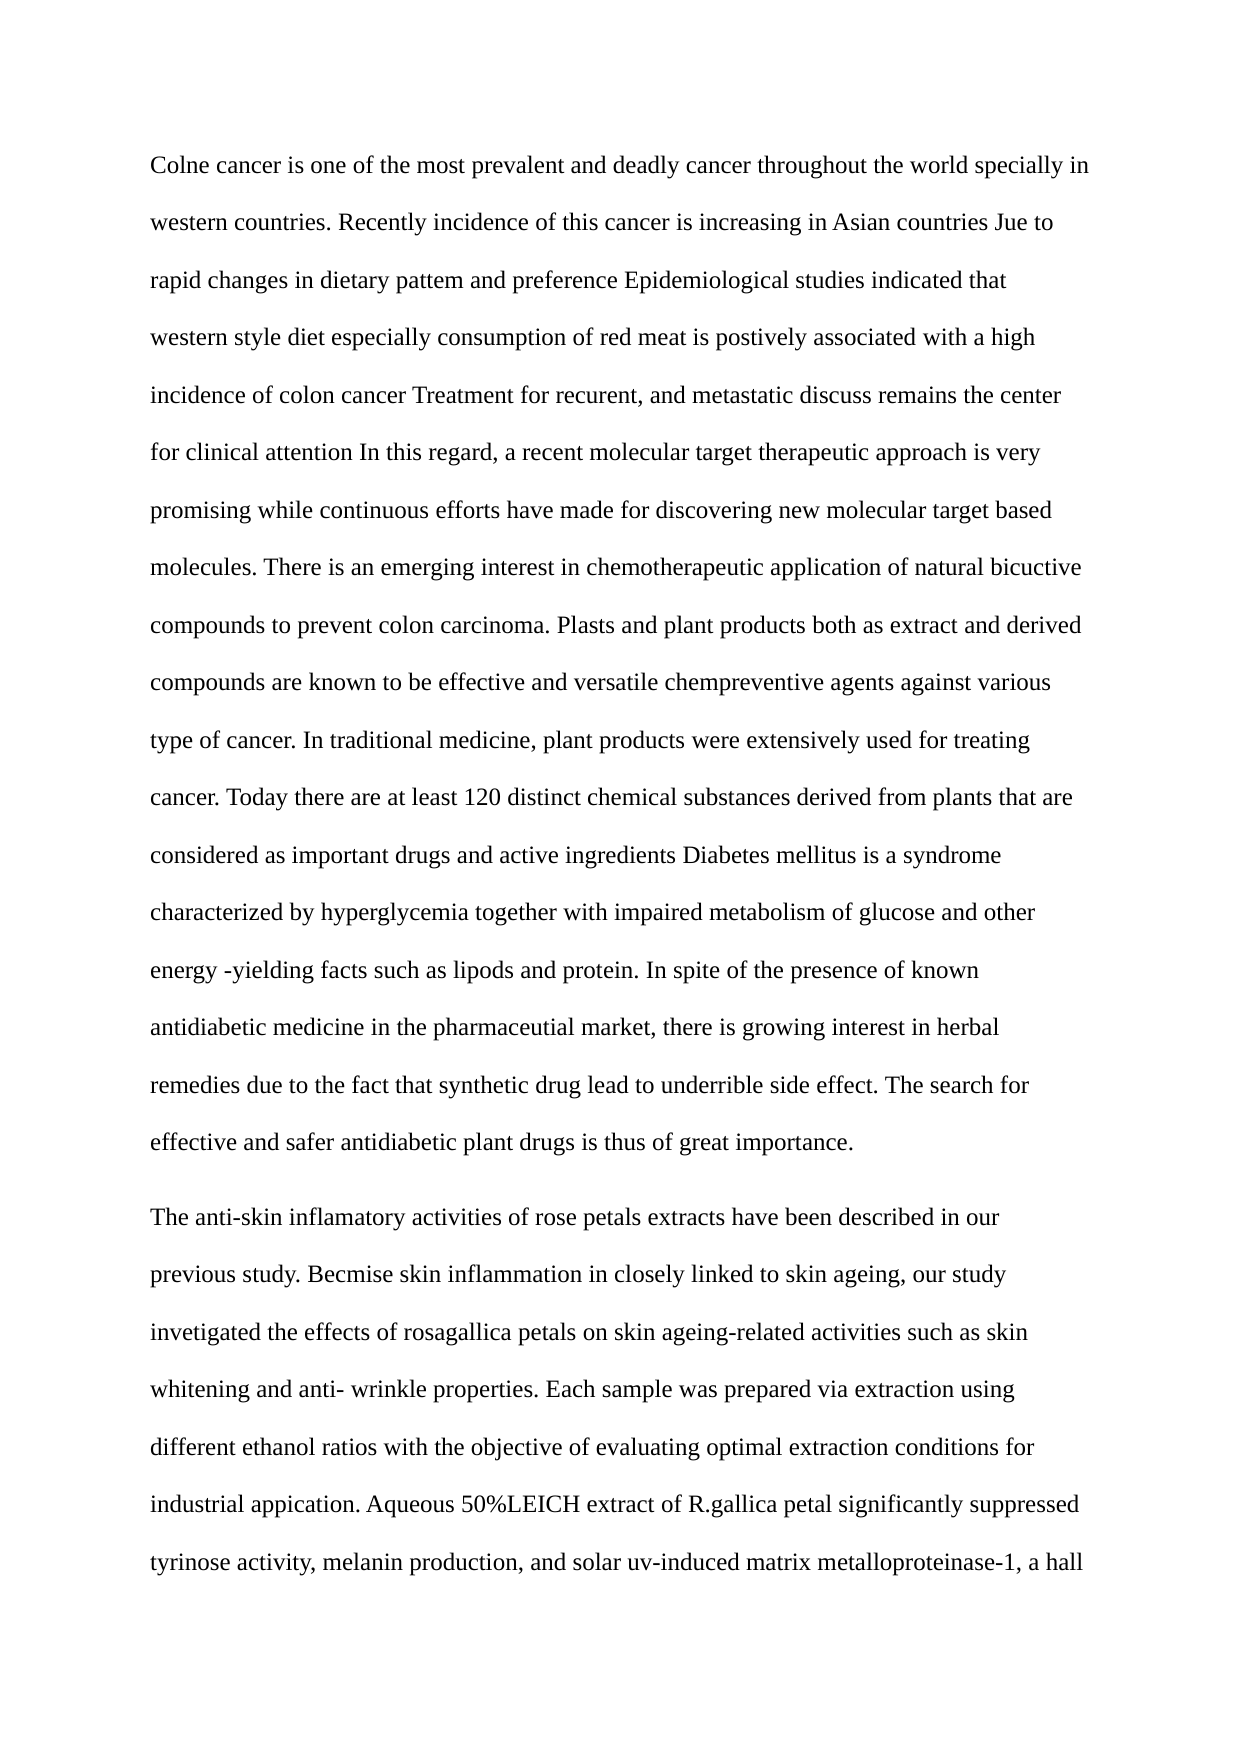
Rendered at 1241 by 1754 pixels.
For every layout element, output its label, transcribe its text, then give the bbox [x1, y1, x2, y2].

text Colne cancer is one of the most prevalent and deadly cancer throughout the world specially in western countries. Recently incidence of this cancer is increasing in Asian countries Jue to rapid changes in dietary pattem and preference Epidemiological studies indicated that western style diet especially consumption of red meat is postively associated with a high incidence of colon cancer Treatment for recurent, and metastatic discuss remains the center for clinical attention In this regard, a recent molecular target therapeutic approach is very promising while continuous efforts have made for discovering new molecular target based molecules. There is an emerging interest in chemotherapeutic application of natural bicuctive compounds to prevent colon carcinoma. Plasts and plant products both as extract and derived compounds are known to be effective and versatile chempreventive agents against various type of cancer. In traditional medicine, plant products were extensively used for treating cancer. Today there are at least 120 distinct chemical substances derived from plants that are considered as important drugs and active ingredients Diabetes mellitus is a syndrome characterized by hyperglycemia together with impaired metabolism of glucose and other energy -yielding facts such as lipods and protein. In spite of the presence of known antidiabetic medicine in the pharmaceutial market, there is growing interest in herbal remedies due to the fact that synthetic drug lead to underrible side effect. The search for effective and safer antidiabetic plant drugs is thus of great importance. [150, 150, 1090, 1156]
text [150, 1202, 1090, 1575]
